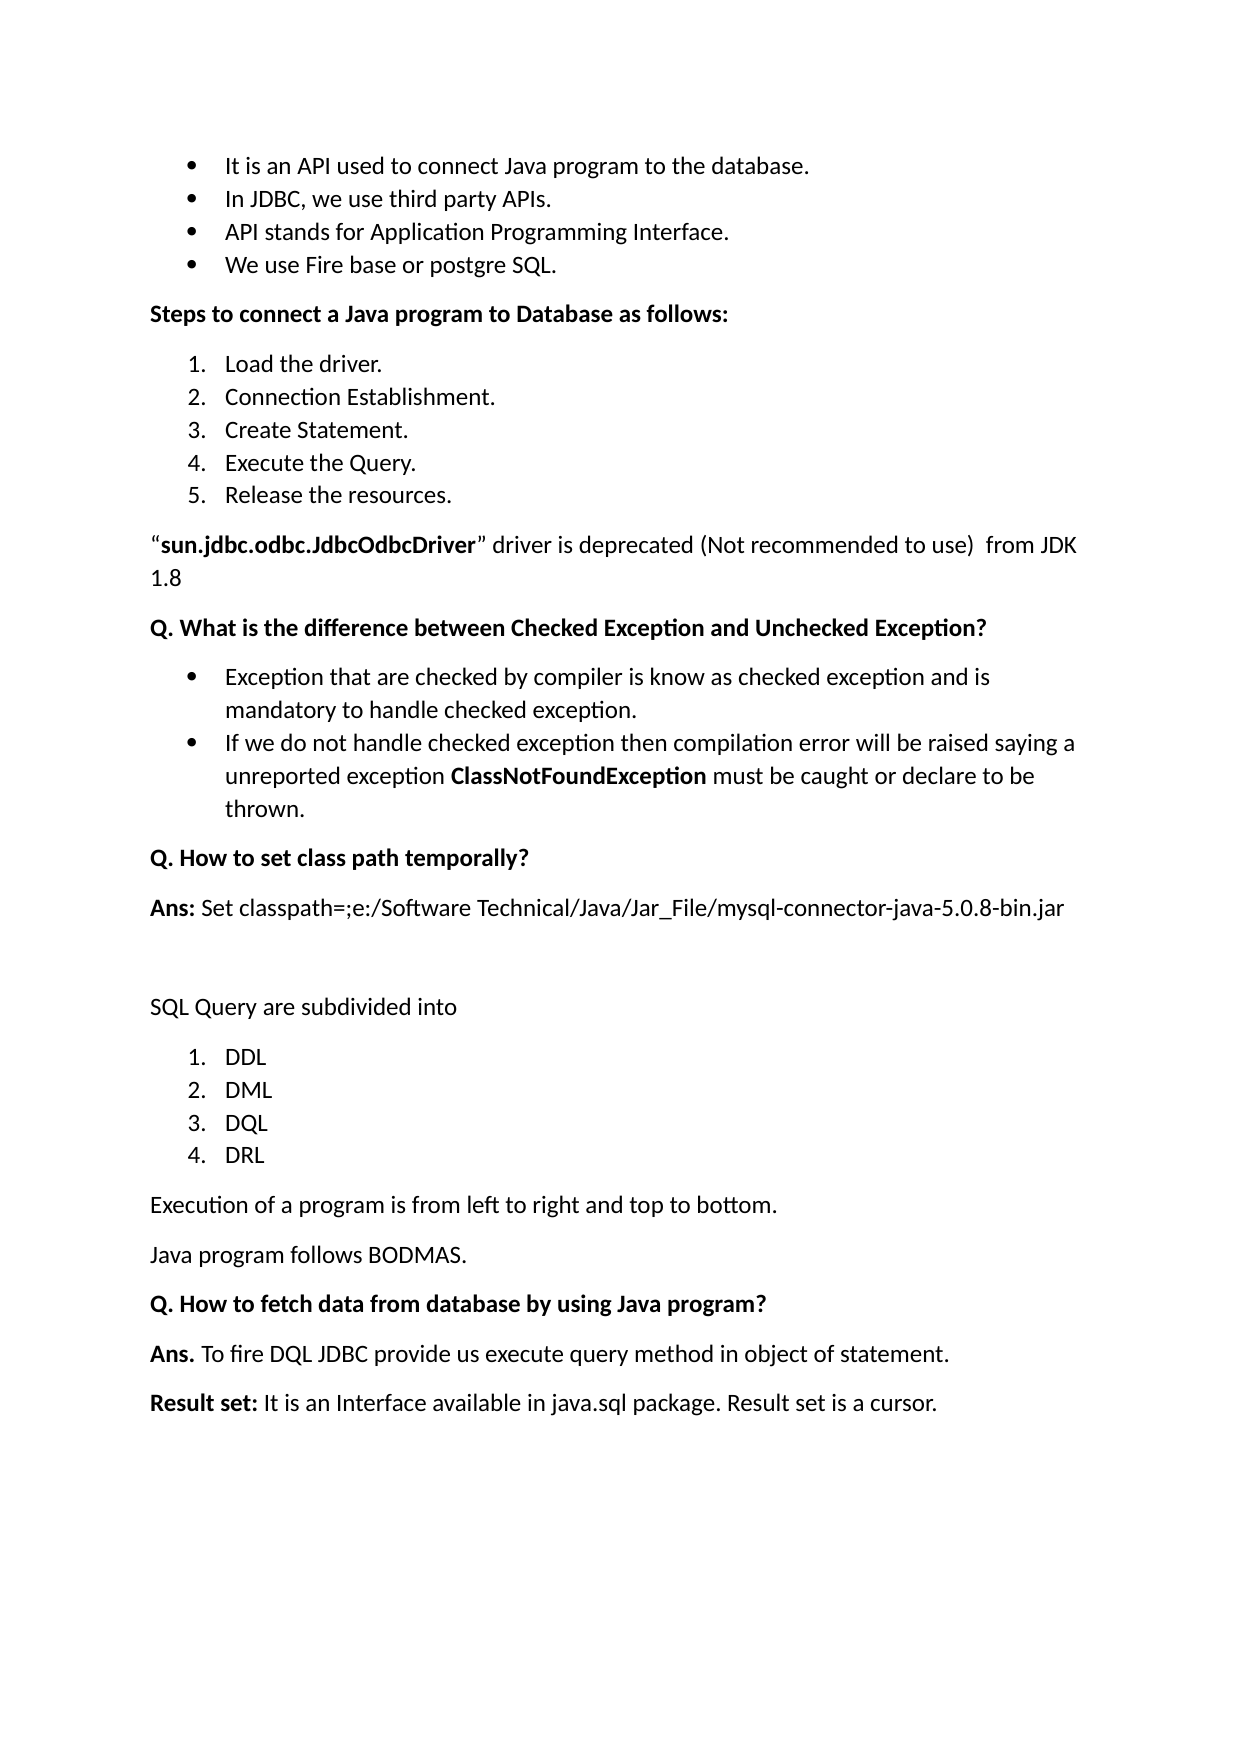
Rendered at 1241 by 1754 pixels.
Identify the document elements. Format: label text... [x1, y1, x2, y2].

text “sun.jdbc.odbc.JdbcOdbcDriver” driver is deprecated (Not recommended to use) from JDK 1.8 [150, 529, 1090, 593]
list Release the resources. [187, 479, 1090, 510]
text Execution of a program is from left to right and top to bottom. [150, 1189, 1090, 1220]
text Q. How to set class path temporally? [150, 842, 1090, 873]
list DML [187, 1074, 1090, 1104]
list It is an API used to connect Java program to the database. [187, 150, 1090, 181]
list DQL [187, 1107, 1090, 1137]
text SQL Query are subdivided into [150, 991, 1090, 1022]
list Connection Establishment. [187, 381, 1090, 411]
list Execute the Query. [187, 447, 1090, 477]
text Q. How to fetch data from database by using Java program? [150, 1288, 1090, 1319]
text Java program follows BODMAS. [150, 1239, 1090, 1269]
list Exception that are checked by compiler is know as checked exception and is mandatory to handle checked exception. [187, 661, 1090, 725]
list Load the driver. [187, 348, 1090, 378]
text Q. What is the difference between Checked Exception and Unchecked Exception? [150, 612, 1090, 642]
list If we do not handle checked exception then compilation error will be raised saying a unreported exception ClassNotFoundException must be caught or declare to be thrown. [187, 727, 1090, 823]
text Result set: It is an Interface available in java.sql package. Result set is a cursor. [150, 1387, 1090, 1418]
list Create Statement. [187, 414, 1090, 444]
list DDL [187, 1041, 1090, 1071]
list We use Fire base or postgre SQL. [187, 249, 1090, 279]
list DRL [187, 1139, 1090, 1170]
text Ans: Set classpath=;e:/Software Technical/Java/Jar_File/mysql-connector-java-5.0.8-bin.jar [150, 892, 1090, 923]
list API stands for Application Programming Interface. [187, 216, 1090, 246]
list In JDBC, we use third party APIs. [187, 183, 1090, 213]
text Ans. To fire DQL JDBC provide us execute query method in object of statement. [150, 1338, 1090, 1368]
text Steps to connect a Java program to Database as follows: [150, 298, 1090, 329]
